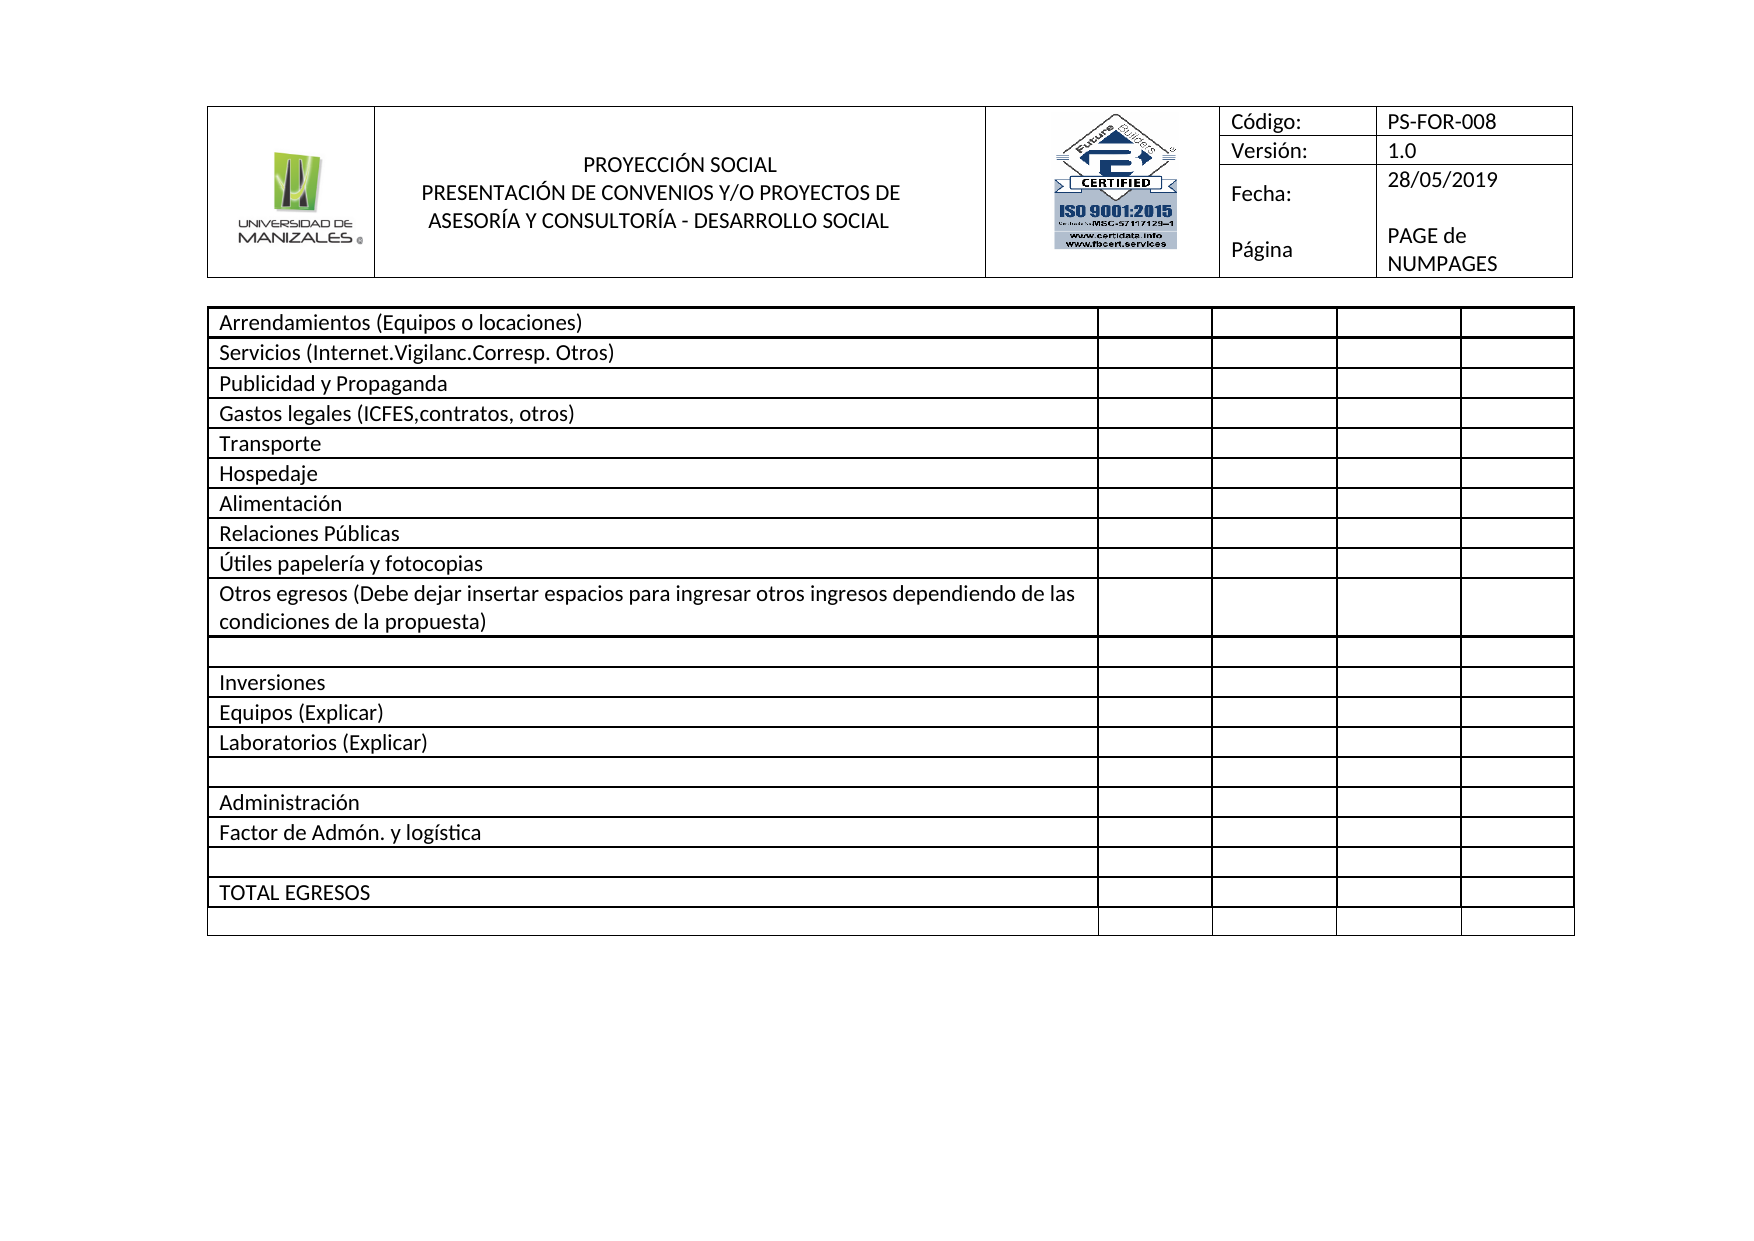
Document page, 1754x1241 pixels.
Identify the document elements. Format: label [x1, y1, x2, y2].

table_cell [1099, 489, 1211, 517]
table_cell [1462, 698, 1573, 726]
table_cell [1462, 788, 1573, 816]
table_cell [209, 459, 1097, 487]
table_cell [1099, 818, 1211, 846]
table_cell [1337, 908, 1461, 935]
table_cell [1338, 848, 1460, 876]
table_cell [1099, 309, 1211, 336]
table_cell [1099, 369, 1211, 397]
table_cell [1338, 369, 1460, 397]
table_cell [209, 339, 1097, 367]
table_cell [209, 728, 1097, 756]
table_cell [1099, 549, 1211, 577]
table_cell [209, 638, 1097, 666]
table_cell [1462, 519, 1573, 547]
table_cell [1338, 728, 1460, 756]
table_cell [1099, 579, 1211, 635]
table_cell [1462, 459, 1573, 487]
table_cell [1213, 728, 1336, 756]
table_cell [1338, 549, 1460, 577]
table_cell [1338, 878, 1460, 906]
table_cell [1213, 489, 1336, 517]
table_cell [1213, 339, 1336, 367]
table_cell [209, 818, 1097, 846]
table_cell [1338, 489, 1460, 517]
table_cell [1338, 698, 1460, 726]
table_cell [1338, 519, 1460, 547]
table_cell [1338, 818, 1460, 846]
table_cell [1338, 758, 1460, 786]
table_cell [1338, 339, 1460, 367]
table_cell [1462, 339, 1573, 367]
table_cell [1462, 489, 1573, 517]
table_cell [1338, 579, 1460, 635]
table_cell [1213, 579, 1336, 635]
table_cell [1213, 459, 1336, 487]
table_cell [1099, 668, 1211, 696]
table_cell [209, 519, 1097, 547]
table_cell [1462, 668, 1573, 696]
table_cell [1213, 758, 1336, 786]
table_cell [1213, 698, 1336, 726]
table_cell [1462, 758, 1573, 786]
table_cell [1213, 549, 1336, 577]
table_cell [1099, 788, 1211, 816]
table_cell [1338, 429, 1460, 457]
table_cell [209, 878, 1097, 906]
table_cell [209, 309, 1097, 336]
table_cell [1099, 429, 1211, 457]
table_cell [1099, 698, 1211, 726]
table_cell [1462, 429, 1573, 457]
table_cell [1099, 339, 1211, 367]
table_cell [1213, 908, 1336, 935]
table_cell [1462, 878, 1573, 906]
table_cell [1338, 788, 1460, 816]
table_cell [1338, 459, 1460, 487]
table_cell [1213, 878, 1336, 906]
table_cell [1338, 309, 1460, 336]
table_cell [1099, 878, 1211, 906]
table_cell [209, 758, 1097, 786]
table_cell [1462, 638, 1573, 666]
table_cell [209, 489, 1097, 517]
table_cell [1462, 549, 1573, 577]
table_cell [208, 908, 1098, 935]
table_cell [1213, 519, 1336, 547]
picture [1051, 112, 1180, 251]
table_cell [1462, 908, 1574, 935]
table_cell [1213, 309, 1336, 336]
table_cell [1099, 399, 1211, 427]
table_cell [1099, 519, 1211, 547]
table_cell [209, 579, 1097, 635]
table_cell [209, 429, 1097, 457]
table_cell [209, 788, 1097, 816]
table_cell [1213, 668, 1336, 696]
table_cell [1338, 399, 1460, 427]
table_cell [1213, 429, 1336, 457]
table_cell [1462, 728, 1573, 756]
table_cell [209, 399, 1097, 427]
table_cell [209, 668, 1097, 696]
picture [234, 146, 363, 251]
table_cell [1338, 638, 1460, 666]
table_cell [1213, 818, 1336, 846]
table_cell [1213, 788, 1336, 816]
table_cell [209, 369, 1097, 397]
table_cell [1213, 399, 1336, 427]
table_cell [1213, 369, 1336, 397]
table_cell [209, 549, 1097, 577]
table_cell [1462, 579, 1573, 635]
table_cell [1099, 908, 1212, 935]
table_cell [1099, 459, 1211, 487]
table_cell [1462, 369, 1573, 397]
table_cell [1338, 668, 1460, 696]
table_cell [1099, 638, 1211, 666]
table_cell [1462, 309, 1573, 336]
table_cell [1213, 638, 1336, 666]
table_cell [209, 698, 1097, 726]
table_cell [1099, 848, 1211, 876]
table_cell [1462, 848, 1573, 876]
table_cell [209, 848, 1097, 876]
table_cell [1099, 728, 1211, 756]
table_cell [1462, 818, 1573, 846]
table_cell [1462, 399, 1573, 427]
table_cell [1099, 758, 1211, 786]
table_cell [1213, 848, 1336, 876]
